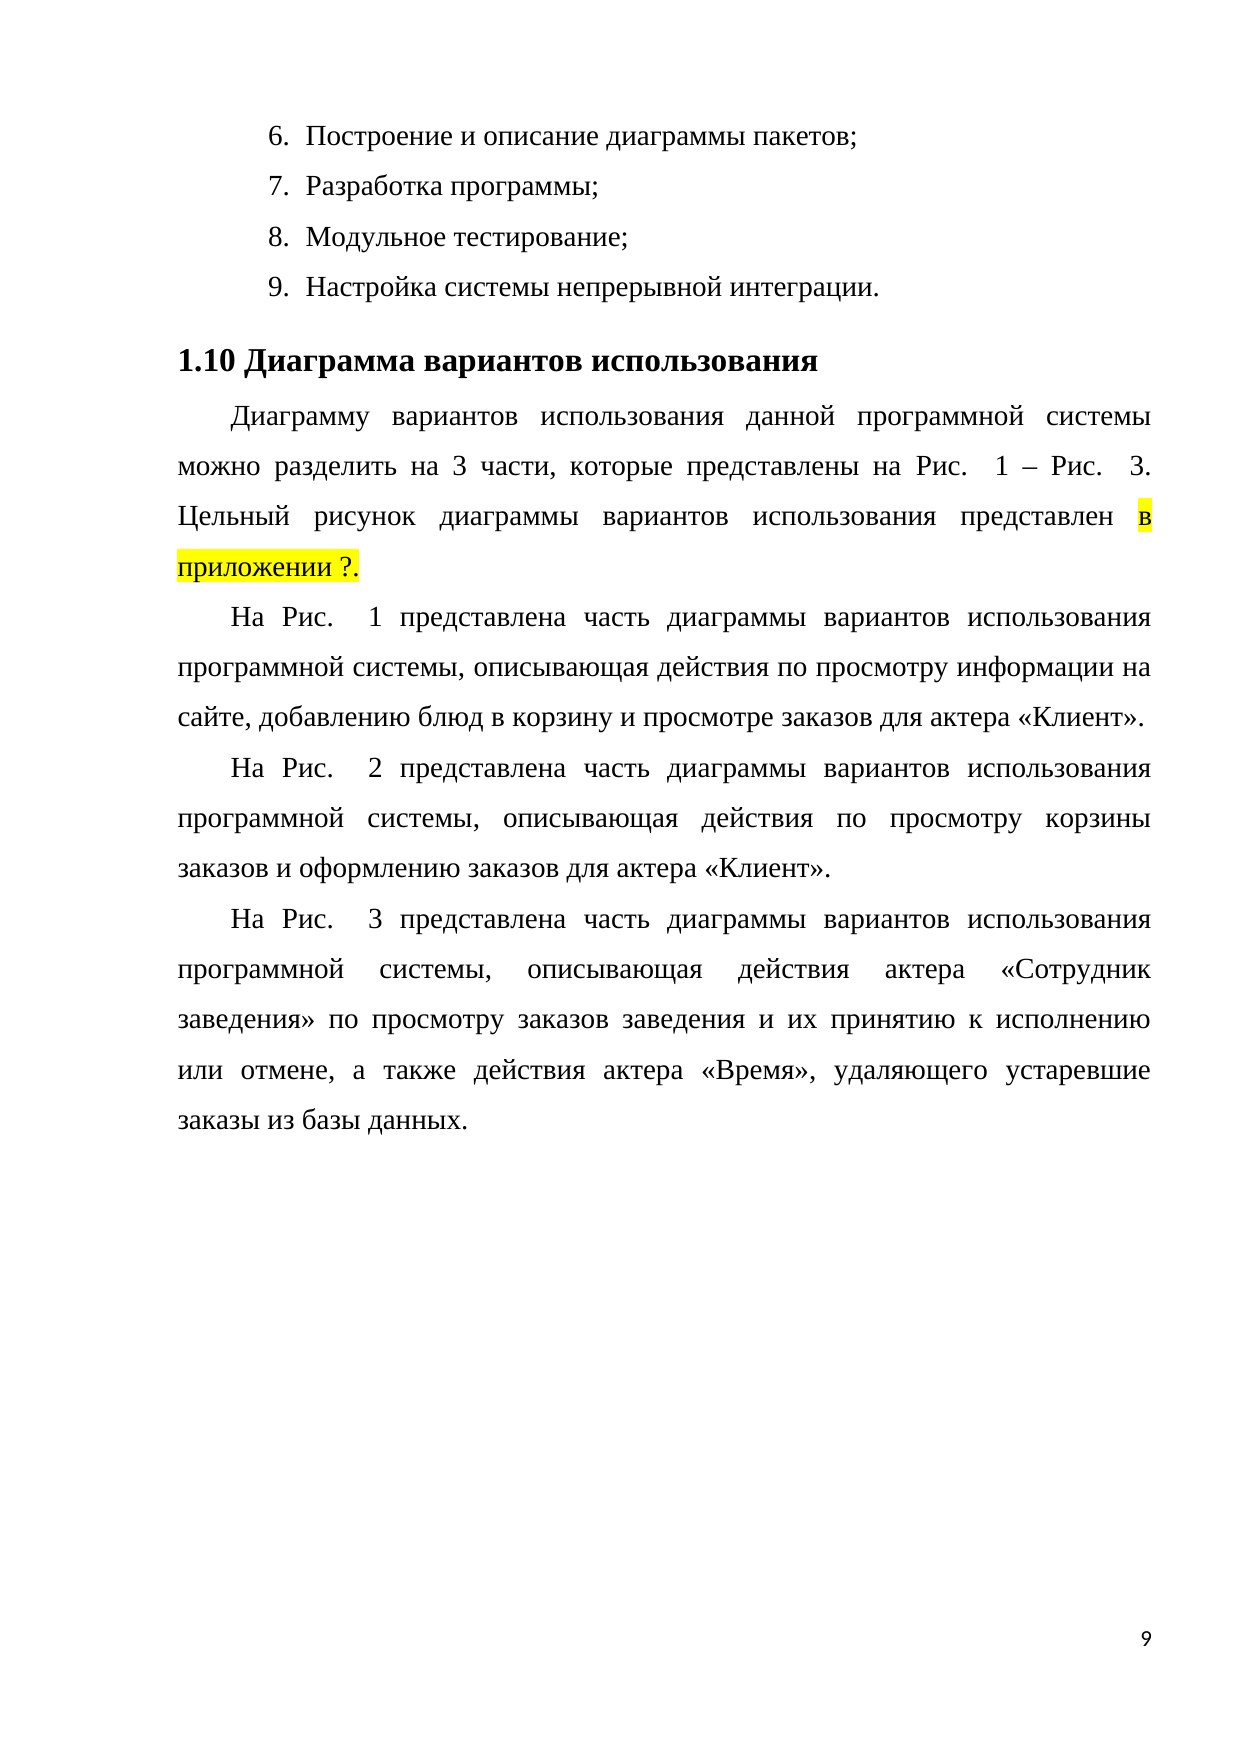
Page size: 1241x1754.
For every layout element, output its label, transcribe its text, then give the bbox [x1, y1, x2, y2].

subtitle 1.10 Диаграмма вариантов использования [177, 340, 1152, 378]
list Построение и описание диаграммы пакетов; [268, 118, 1152, 152]
list Разработка программы; [268, 168, 1152, 202]
text На Рис. 2 представлена часть диаграммы вариантов использования программной системы, описывающая действия по просмотру корзины заказов и оформлению заказов для актера «Клиент». [177, 750, 1152, 884]
text На Рис. 3 представлена часть диаграммы вариантов использования программной системы, описывающая действия актера «Сотрудник заведения» по просмотру заказов заведения и их принятию к исполнению или отмене, а также действия актера «Время», удаляющего устаревшие заказы из базы данных. [177, 901, 1152, 1136]
list Модульное тестирование; [268, 219, 1152, 252]
list Настройка системы непрерывной интеграции. [268, 269, 1152, 303]
text Диаграмму вариантов использования данной программной системы можно разделить на 3 части, которые представлены на Рис. 1 – Рис. 3. Цельный рисунок диаграммы вариантов использования представлен в приложении ?. [177, 398, 1152, 582]
text На Рис. 1 представлена часть диаграммы вариантов использования программной системы, описывающая действия по просмотру информации на сайте, добавлению блюд в корзину и просмотре заказов для актера «Клиент». [177, 599, 1152, 733]
